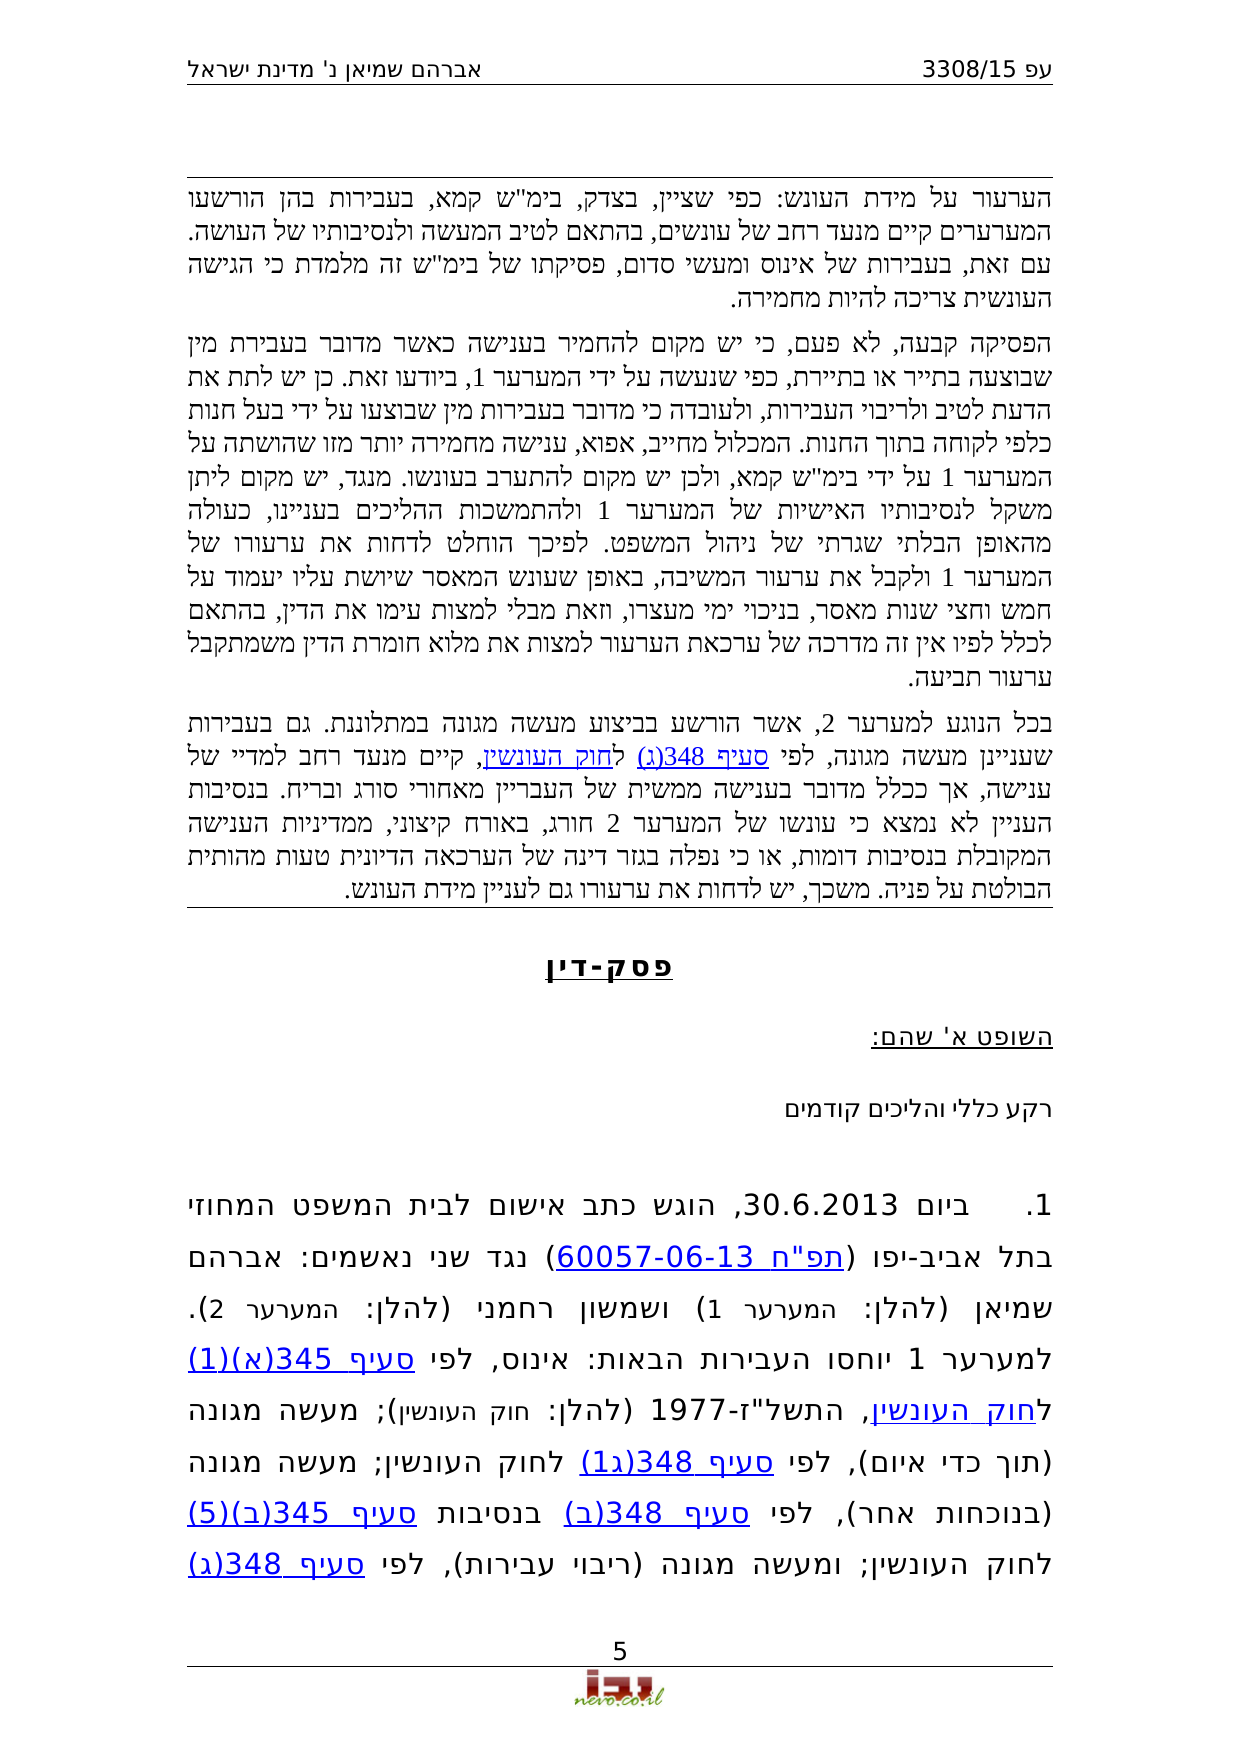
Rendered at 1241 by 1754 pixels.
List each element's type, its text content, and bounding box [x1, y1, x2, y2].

text הפסיקה קבעה, לא פעם, כי יש מקום להחמיר בענישה כאשר מדובר בעבירת מין שבוצעה בתייר או בתיירת, כפי שנעשה על ידי המערער 1, ביודעו זאת. כן יש לתת את הדעת לטיב ולריבוי העבירות, ולעובדה כי מדובר בעבירות מין שבוצעו על ידי בעל חנות כלפי לקוחה בתוך החנות. המכלול מחייב, אפוא, ענישה מחמירה יותר מזו שהושתה על המערער 1 על ידי בימ"ש קמא, ולכן יש מקום להתערב בעונשו. מנגד, יש מקום ליתן משקל לנסיבותיו האישיות של המערער 1 ולהתמשכות ההליכים בעניינו, כעולה מהאופן הבלתי שגרתי של ניהול המשפט. לפיכך הוחלט לדחות את ערעורו של המערער 1 ולקבל את ערעור המשיבה, באופן שעונש המאסר שיושת עליו יעמוד על חמש וחצי שנות מאסר, בניכוי ימי מעצרו, וזאת מבלי למצות עימו את הדין, בהתאם לכלל לפיו אין זה מדרכה של ערכאת הערעור למצות את מלוא חומרת הדין משמתקבל ערעור תביעה. [187, 323, 1053, 693]
text השופט א' שהם: [187, 1022, 1053, 1051]
text רקע כללי והליכים קודמים [187, 1094, 1053, 1123]
picture [574, 1669, 666, 1707]
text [187, 1188, 1053, 1581]
table_header פסק-דין [165, 950, 1053, 996]
text הערעור על מידת העונש: כפי שציין, בצדק, בימ"ש קמא, בעבירות בהן הורשעו המערערים קיים מנעד רחב של עונשים, בהתאם לטיב המעשה ולנסיבותיו של העושה. עם זאת, בעבירות של אינוס ומעשי סדום, פסיקתו של בימ"ש זה מלמדת כי הגישה העונשית צריכה להיות מחמירה. [187, 178, 1053, 314]
text בכל הנוגע למערער 2, אשר הורשע בביצוע מעשה מגונה במתלוננת. גם בעבירות שעניינן מעשה מגונה, לפי סעיף 348(ג) לחוק העונשין, קיים מנעד רחב למדיי של ענישה, אך ככלל מדובר בענישה ממשית של העבריין מאחורי סורג ובריח. בנסיבות העניין לא נמצא כי עונשו של המערער 2 חורג, באורח קיצוני, ממדיניות הענישה המקובלת בנסיבות דומות, או כי נפלה בגזר דינה של הערכאה הדיונית טעות מהותית הבולטת על פניה. משכך, יש לדחות את ערעורו גם לעניין מידת העונש. [187, 702, 1053, 907]
